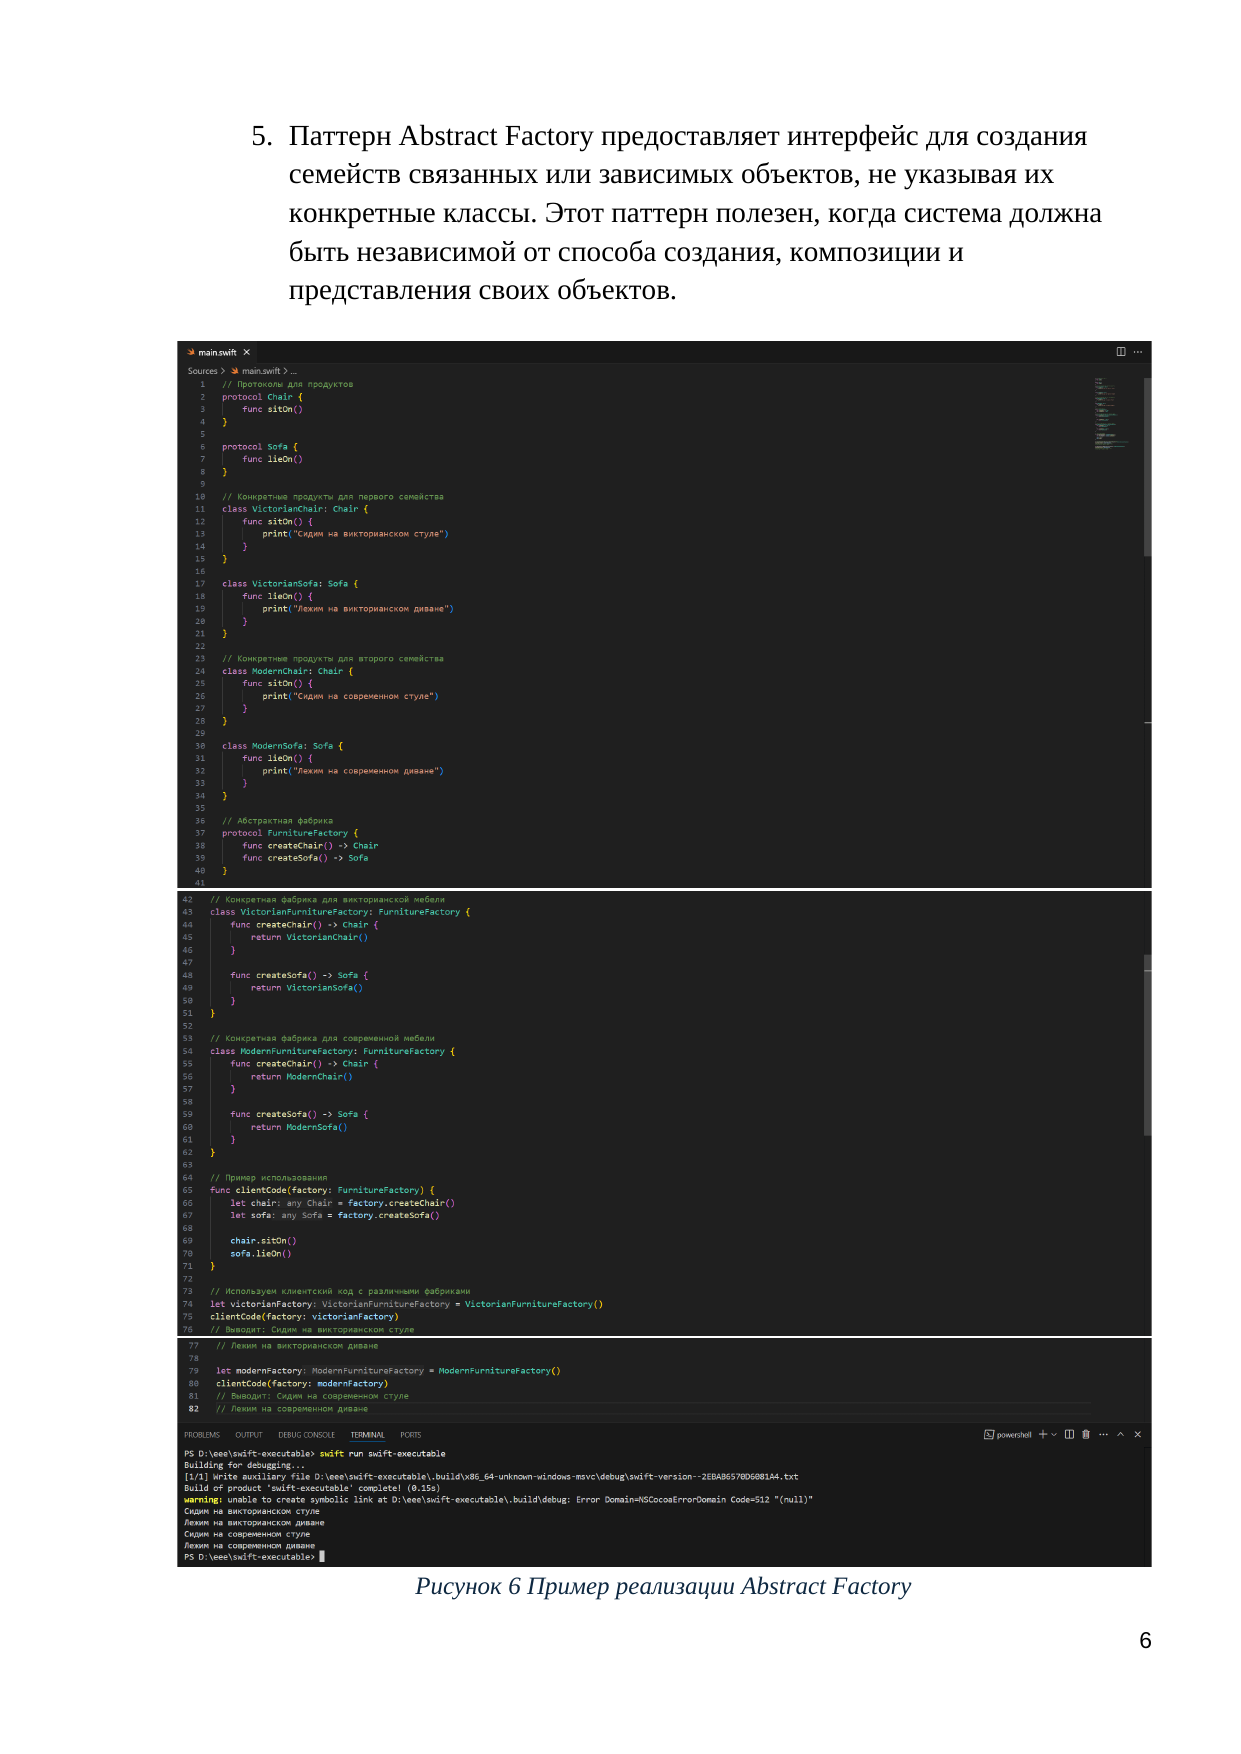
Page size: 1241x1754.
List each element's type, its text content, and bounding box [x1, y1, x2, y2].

text Рисунок 6 Пример реализации Abstract Factory [177, 1571, 1152, 1599]
picture [177, 891, 1152, 1336]
picture [177, 1338, 1152, 1567]
list Паттерн Abstract Factory предоставляет интерфейс для создания семейств связанных или зависимых объектов, не указывая их конкретные классы. Этот паттерн полезен, когда система должна быть независимой от способа создания, композиции и представления своих объектов. [251, 118, 1152, 306]
picture [177, 341, 1152, 888]
